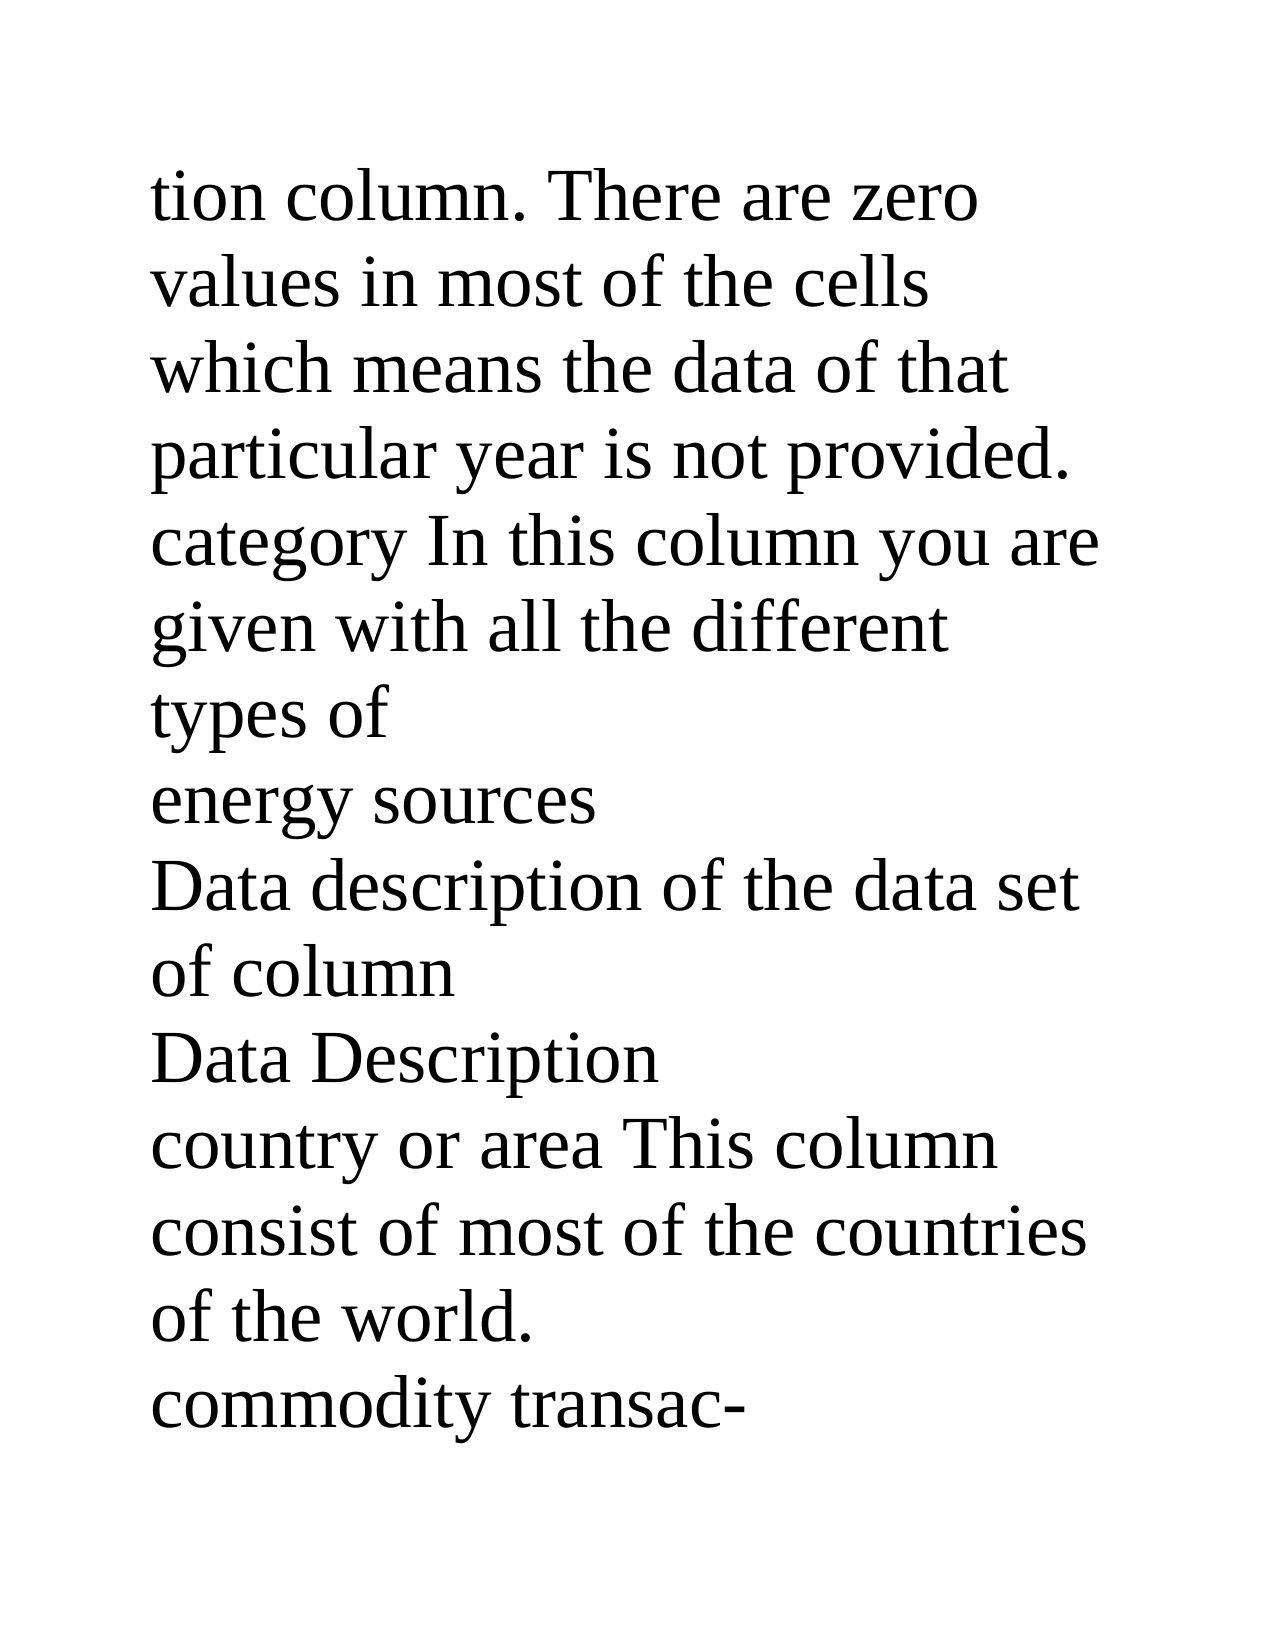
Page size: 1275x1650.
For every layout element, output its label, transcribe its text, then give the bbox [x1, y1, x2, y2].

text country or area This column consist of most of the countries of the world. [150, 1099, 1125, 1357]
text Data description of the data set of column [150, 840, 1125, 1012]
text commodity transac- [150, 1357, 1125, 1444]
text which means the data of that particular year is not provided. [150, 322, 1125, 495]
text tion column. There are zero values in most of the cells [150, 150, 1125, 322]
text category In this column you are given with all the different types of [150, 495, 1125, 754]
text Data Description [150, 1012, 1125, 1099]
text energy sources [150, 754, 1125, 840]
